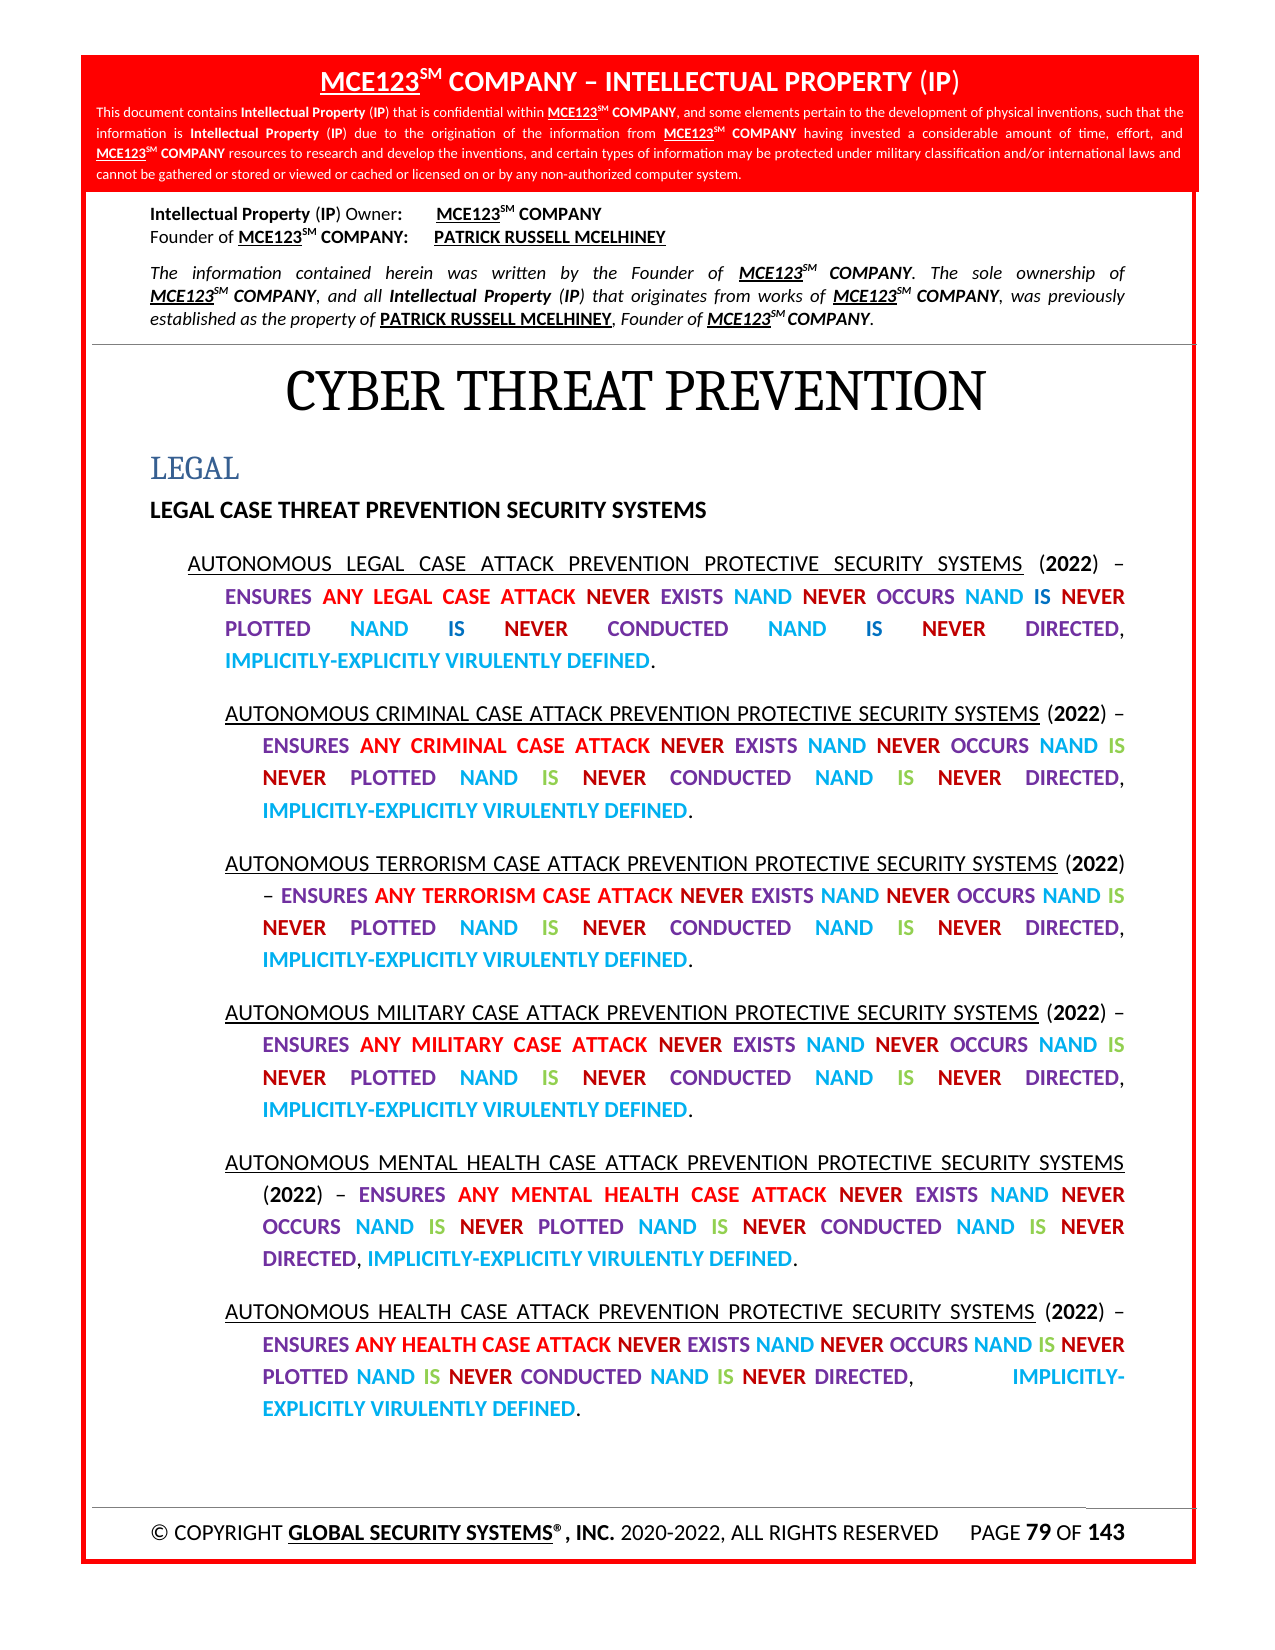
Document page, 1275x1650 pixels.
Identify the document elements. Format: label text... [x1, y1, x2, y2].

text AUTONOMOUS TERRORISM CASE ATTACK PREVENTION PROTECTIVE SECURITY SYSTEMS (2022) – ENSURES ANY TERRORISM CASE ATTACK NEVER EXISTS NAND NEVER OCCURS NAND IS NEVER PLOTTED NAND IS NEVER CONDUCTED NAND IS NEVER DIRECTED, IMPLICITLY-EXPLICITLY VIRULENTLY DEFINED. [225, 849, 1125, 973]
text AUTONOMOUS CRIMINAL CASE ATTACK PREVENTION PROTECTIVE SECURITY SYSTEMS (2022) – ENSURES ANY CRIMINAL CASE ATTACK NEVER EXISTS NAND NEVER OCCURS NAND IS NEVER PLOTTED NAND IS NEVER CONDUCTED NAND IS NEVER DIRECTED, IMPLICITLY-EXPLICITLY VIRULENTLY DEFINED. [225, 699, 1125, 824]
text AUTONOMOUS HEALTH CASE ATTACK PREVENTION PROTECTIVE SECURITY SYSTEMS (2022) – ENSURES ANY HEALTH CASE ATTACK NEVER EXISTS NAND NEVER OCCURS NAND IS NEVER PLOTTED NAND IS NEVER CONDUCTED NAND IS NEVER DIRECTED, IMPLICITLY-EXPLICITLY VIRULENTLY DEFINED. [225, 1297, 1125, 1422]
text AUTONOMOUS MILITARY CASE ATTACK PREVENTION PROTECTIVE SECURITY SYSTEMS (2022) – ENSURES ANY MILITARY CASE ATTACK NEVER EXISTS NAND NEVER OCCURS NAND IS NEVER PLOTTED NAND IS NEVER CONDUCTED NAND IS NEVER DIRECTED, IMPLICITLY-EXPLICITLY VIRULENTLY DEFINED. [225, 998, 1125, 1123]
text AUTONOMOUS MENTAL HEALTH CASE ATTACK PREVENTION PROTECTIVE SECURITY SYSTEMS (2022) – ENSURES ANY MENTAL HEALTH CASE ATTACK NEVER EXISTS NAND NEVER OCCURS NAND IS NEVER PLOTTED NAND IS NEVER CONDUCTED NAND IS NEVER DIRECTED, IMPLICITLY-EXPLICITLY VIRULENTLY DEFINED. [225, 1148, 1125, 1172]
subtitle LEGAL [150, 450, 1125, 488]
title CYBER THREAT PREVENTION [150, 358, 1125, 425]
text AUTONOMOUS LEGAL CASE ATTACK PREVENTION PROTECTIVE SECURITY SYSTEMS (2022) – ENSURES ANY LEGAL CASE ATTACK NEVER EXISTS NAND NEVER OCCURS NAND IS NEVER PLOTTED NAND IS NEVER CONDUCTED NAND IS NEVER DIRECTED, IMPLICITLY-EXPLICITLY VIRULENTLY DEFINED. [187, 549, 1125, 674]
text LEGAL CASE THREAT PREVENTION SECURITY SYSTEMS [150, 494, 1125, 524]
text AUTONOMOUS MENTAL HEALTH CASE ATTACK PREVENTION PROTECTIVE SECURITY SYSTEMS (2022) – ENSURES ANY MENTAL HEALTH CASE ATTACK NEVER EXISTS NAND NEVER OCCURS NAND IS NEVER PLOTTED NAND IS NEVER CONDUCTED NAND IS NEVER DIRECTED, IMPLICITLY-EXPLICITLY VIRULENTLY DEFINED. [225, 1173, 1125, 1272]
